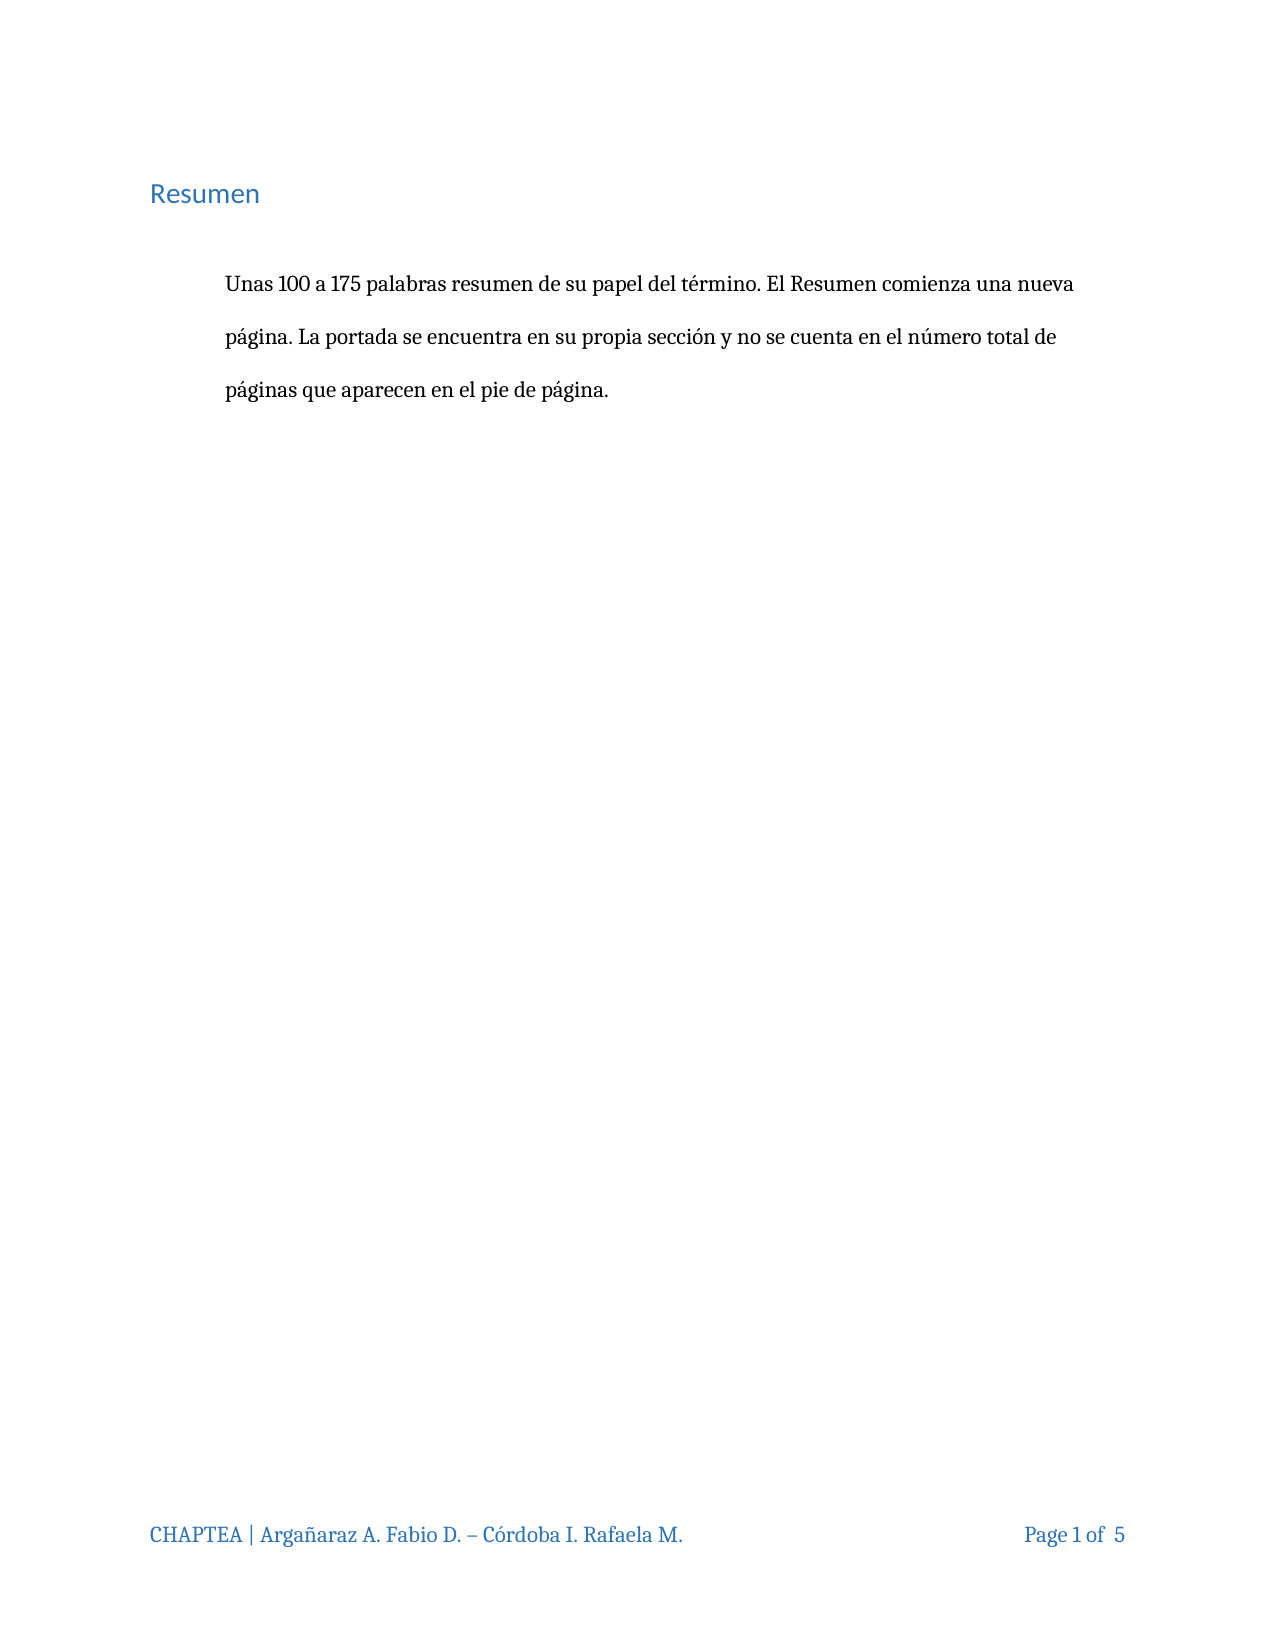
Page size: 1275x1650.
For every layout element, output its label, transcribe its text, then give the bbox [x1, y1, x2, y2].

text Unas 100 a 175 palabras resumen de su papel del término. El Resumen comienza una nueva página. La portada se encuentra en su propia sección y no se cuenta en el número total de páginas que aparecen en el pie de página. [225, 271, 1125, 403]
subtitle Resumen [150, 175, 1125, 211]
